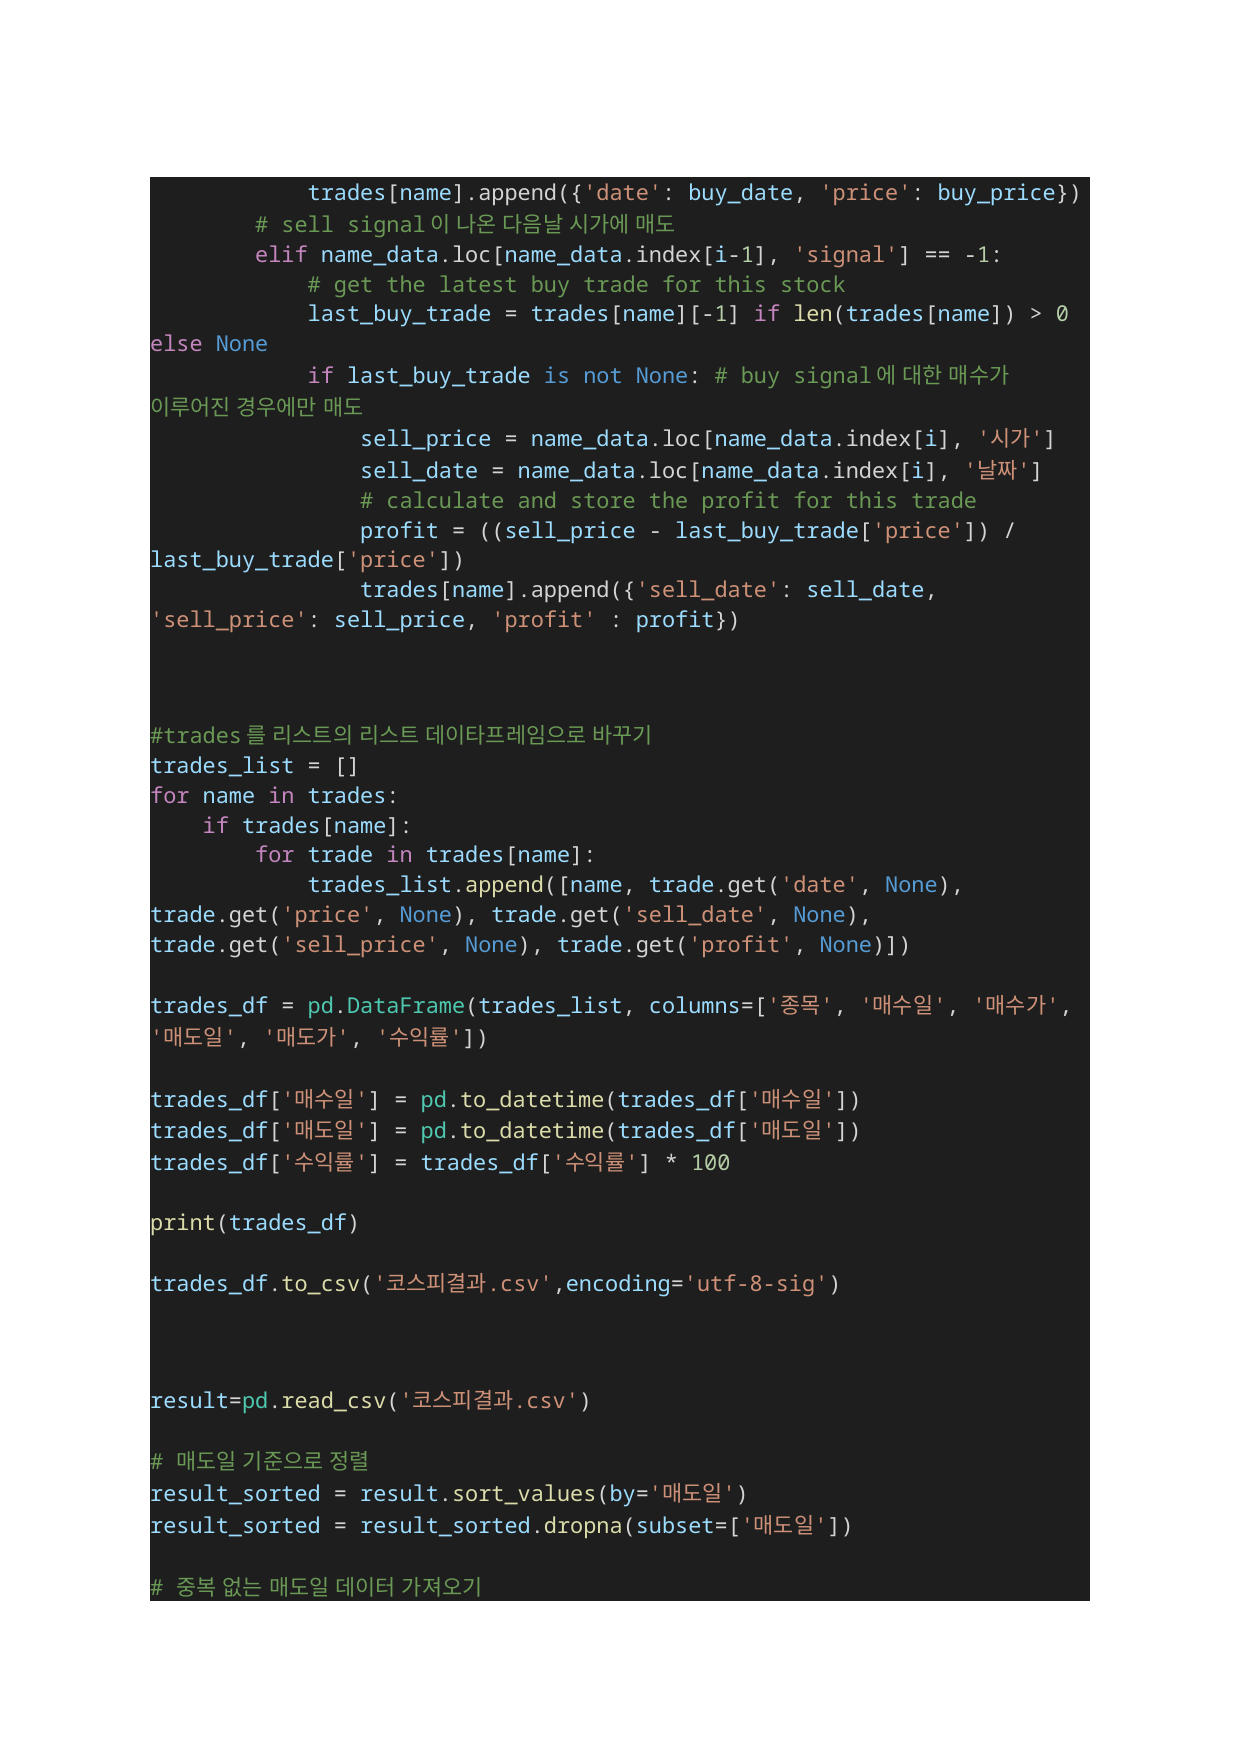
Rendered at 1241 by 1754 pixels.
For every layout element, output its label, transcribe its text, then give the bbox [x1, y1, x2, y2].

text trades_df['수익률'] = trades_df['수익률'] * 100 [150, 1145, 1090, 1177]
text if trades[name]: [150, 810, 1090, 839]
text for name in trades: [150, 780, 1090, 810]
text result_sorted = result.sort_values(by='매도일') [150, 1476, 1090, 1508]
text for trade in trades[name]: [150, 839, 1090, 869]
text if last_buy_trade is not None: # buy signal에 대한 매수가 이루어진 경우에만 매도 [150, 358, 1090, 421]
text trades_df = pd.DataFrame(trades_list, columns=['종목', '매수일', '매수가', '매도일', '매도가', '수익률']) [150, 988, 1090, 1052]
text trades_df['매수일'] = pd.to_datetime(trades_df['매수일']) [150, 1082, 1090, 1113]
text # 중복 없는 매도일 데이터 가져오기 [150, 1569, 1090, 1601]
text # calculate and store the profit for this trade [150, 485, 1090, 515]
text trades[name].append({'date': buy_date, 'price': buy_price}) [150, 177, 1090, 207]
text # sell signal이 나온 다음날 시가에 매도 [150, 207, 1090, 239]
text # get the latest buy trade for this stock [150, 268, 1090, 298]
text trades_df['매도일'] = pd.to_datetime(trades_df['매도일']) [150, 1113, 1090, 1145]
text result_sorted = result_sorted.dropna(subset=['매도일']) [150, 1508, 1090, 1540]
text sell_price = name_data.loc[name_data.index[i], '시가'] [150, 421, 1090, 453]
text sell_date = name_data.loc[name_data.index[i], '날짜'] [150, 453, 1090, 485]
text #trades를 리스트의 리스트 데이타프레임으로 바꾸기 [150, 718, 1090, 750]
text # 매도일 기준으로 정렬 [150, 1444, 1090, 1476]
text result=pd.read_csv('코스피결과.csv') [150, 1383, 1090, 1414]
text profit = ((sell_price - last_buy_trade['price']) / last_buy_trade['price']) [150, 515, 1090, 574]
text trades_list.append([name, trade.get('date', None), trade.get('price', None), trade.get('sell_date', None), trade.get('sell_price', None), trade.get('profit', None)]) [150, 869, 1090, 959]
text elif name_data.loc[name_data.index[i-1], 'signal'] == -1: [150, 239, 1090, 268]
text trades[name].append({'sell_date': sell_date, 'sell_price': sell_price, 'profit' : profit}) [150, 574, 1090, 634]
text last_buy_trade = trades[name][-1] if len(trades[name]) > 0 else None [150, 298, 1090, 358]
text print(trades_df) [150, 1207, 1090, 1237]
text trades_df.to_csv('코스피결과.csv',encoding='utf-8-sig') [150, 1266, 1090, 1298]
text trades_list = [] [150, 750, 1090, 780]
